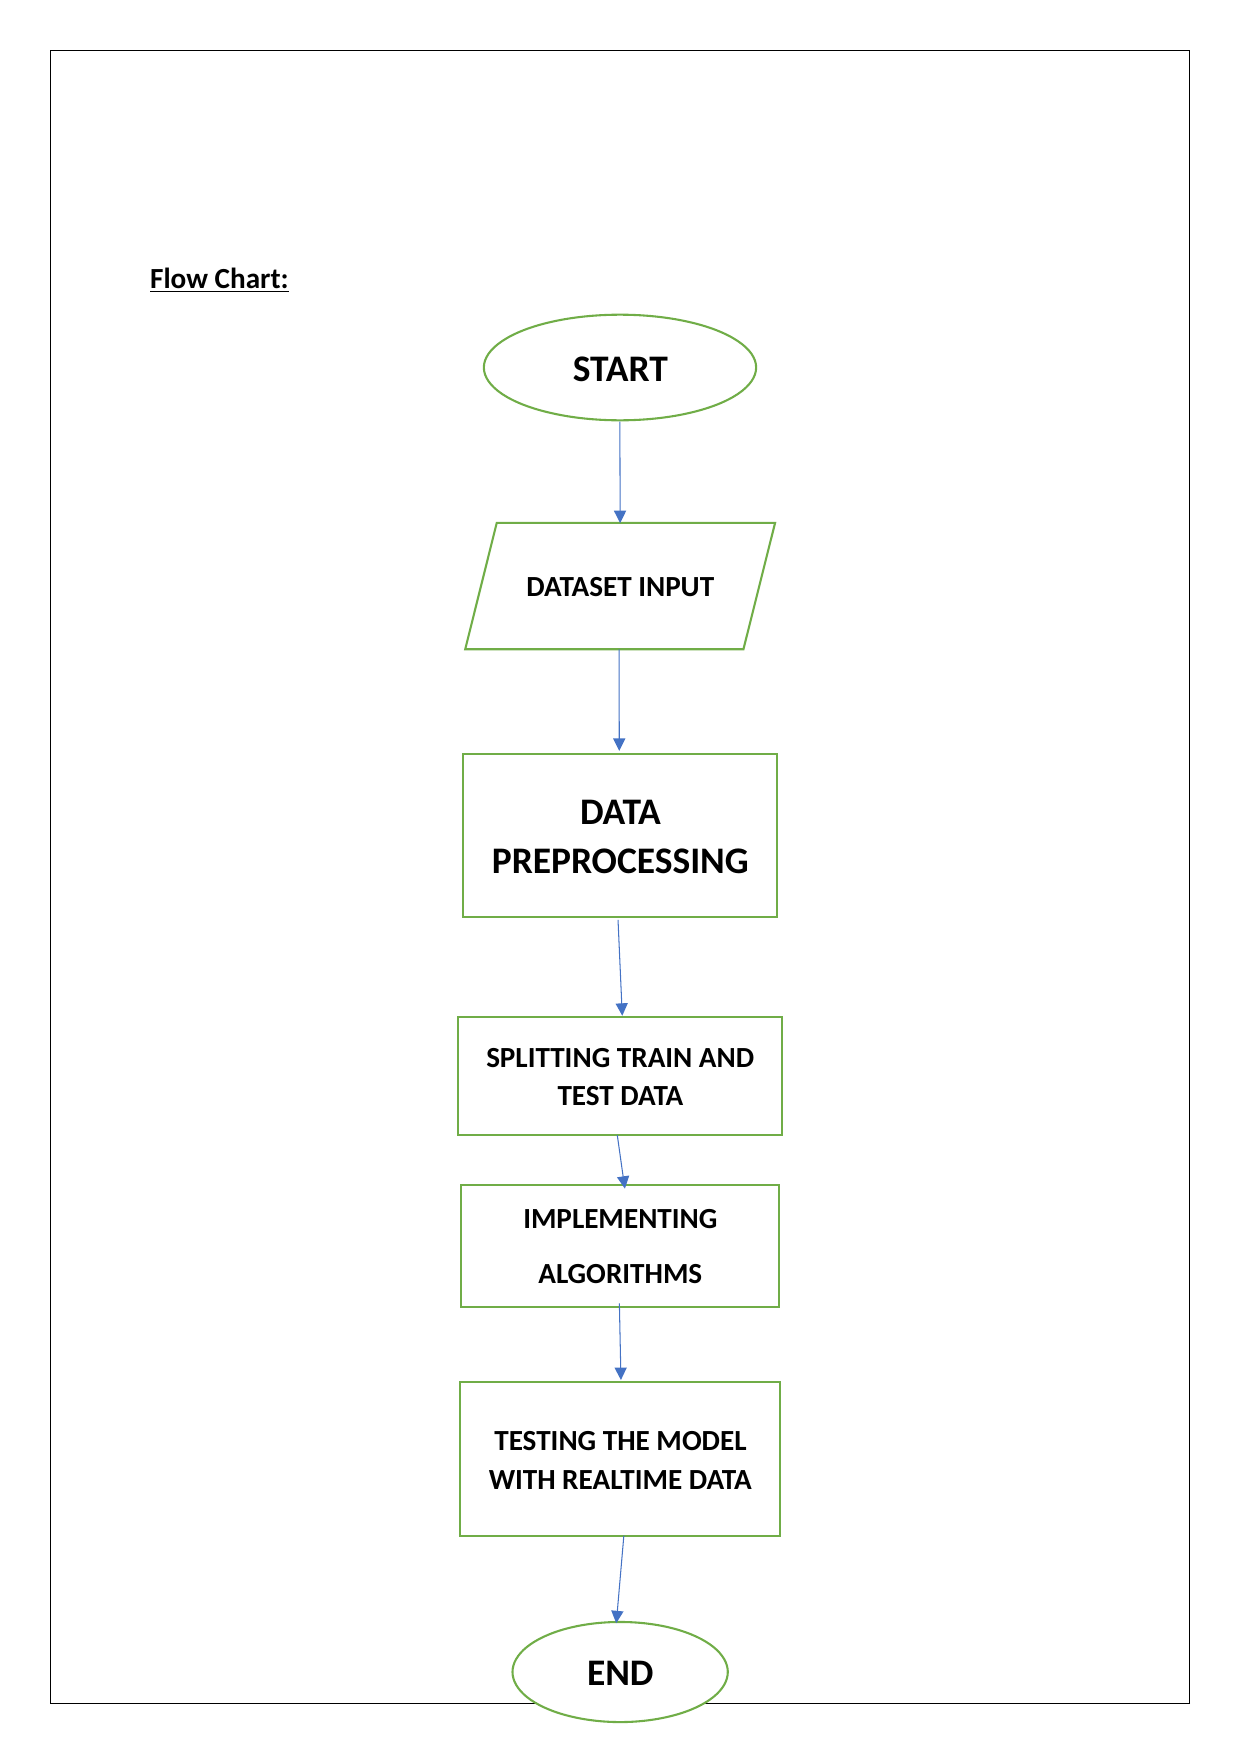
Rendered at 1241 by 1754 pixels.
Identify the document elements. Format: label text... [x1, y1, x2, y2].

text Flow Chart: [150, 260, 1090, 296]
